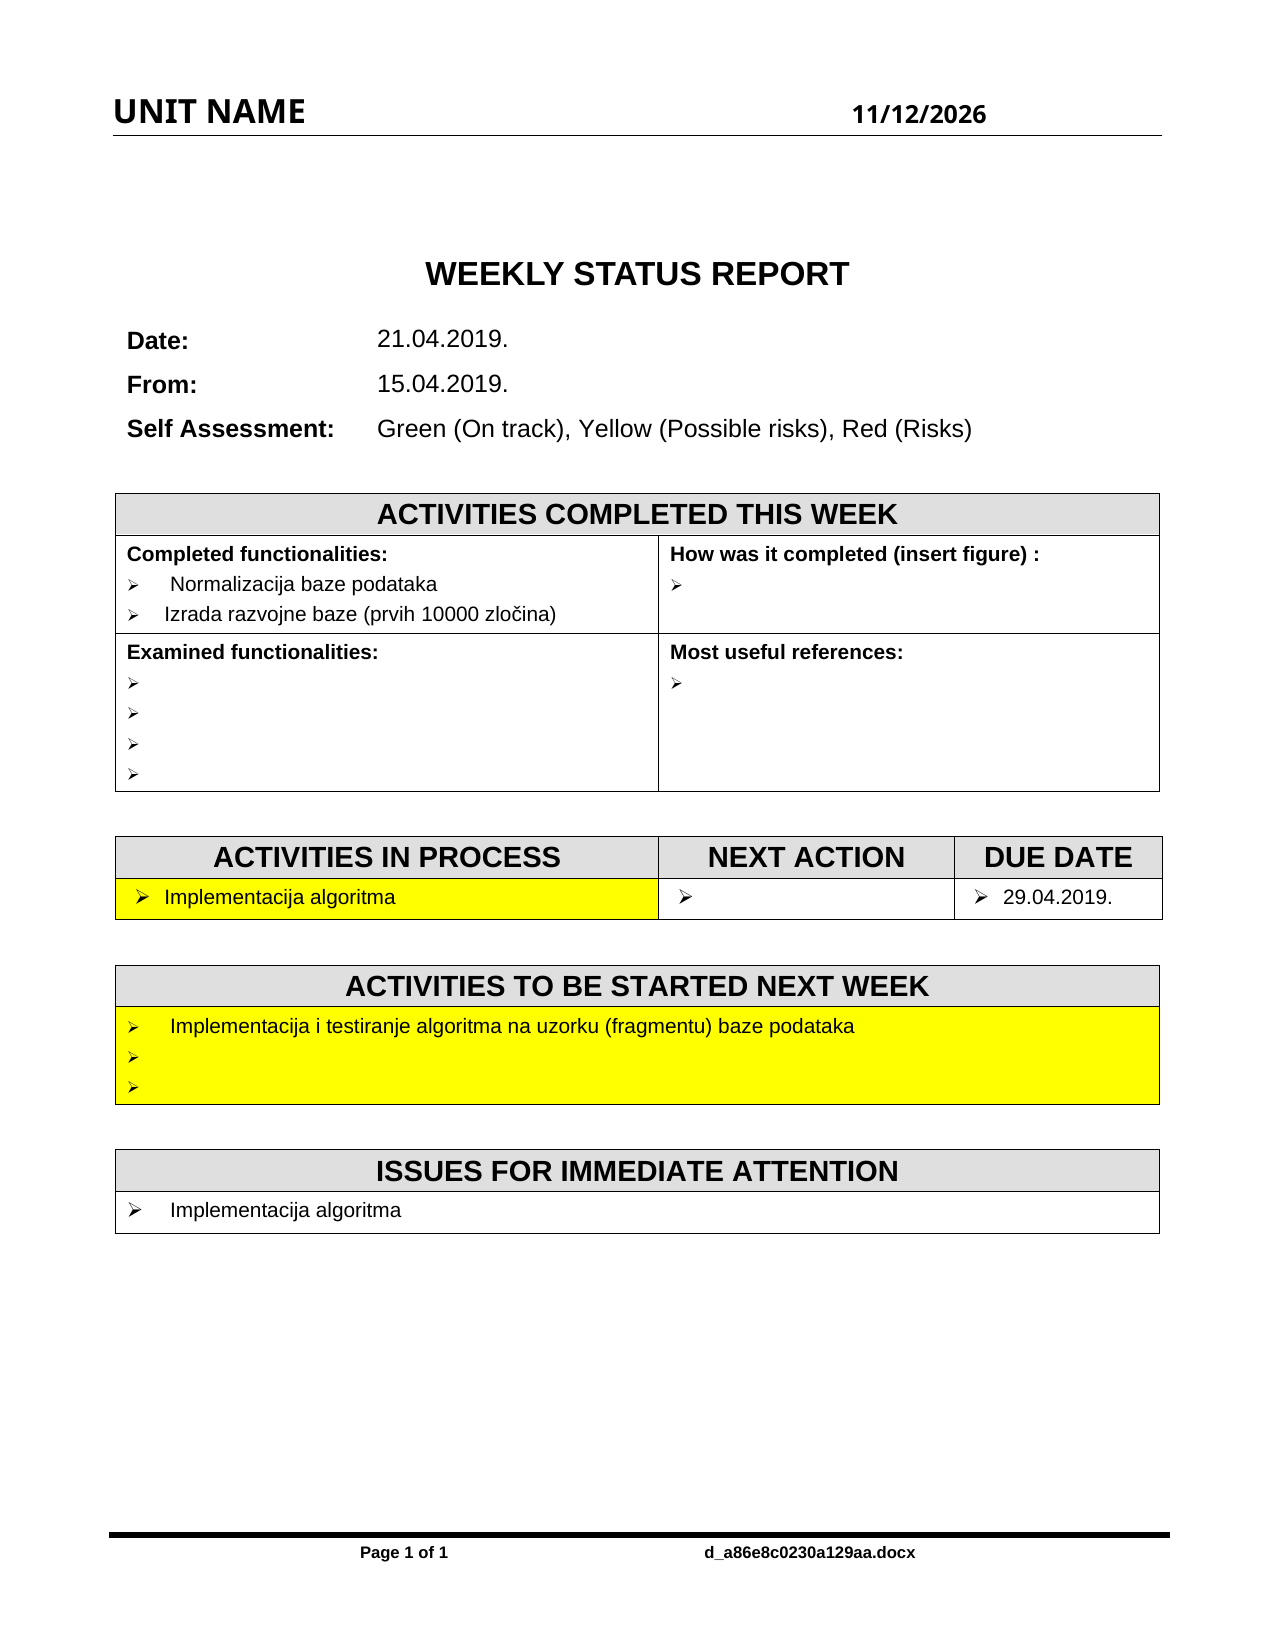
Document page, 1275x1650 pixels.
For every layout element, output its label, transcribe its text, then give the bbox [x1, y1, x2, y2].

table_header ACTIVITIES COMPLETED THIS WEEK [116, 494, 1159, 534]
table_header NEXT ACTION [659, 837, 954, 878]
subtitle WEEKLY STATUS REPORT [112, 254, 1162, 293]
table_header ISSUES FOR IMMEDIATE ATTENTION [116, 1150, 1159, 1191]
table_cell 15.04.2019. [366, 363, 1157, 407]
table_cell From: [115, 363, 366, 407]
table_cell Completed functionalities: Normalizacija baze podataka Izrada razvojne baze (prvih 10000 zločina) [116, 536, 658, 632]
table_cell Most useful references: [659, 634, 1159, 791]
table_cell 29.04.2019. [955, 879, 1162, 919]
table_cell Examined functionalities: [116, 634, 658, 791]
table_cell Implementacija algoritma [116, 1192, 1159, 1233]
table_cell Green (On track), Yellow (Possible risks), Red (Risks) [366, 408, 1157, 449]
table_header DUE DATE [955, 837, 1162, 878]
table_cell [659, 879, 954, 919]
table_cell Implementacija i testiranje algoritma na uzorku (fragmentu) baze podataka [116, 1007, 1159, 1104]
table_header ACTIVITIES TO BE STARTED NEXT WEEK [116, 966, 1159, 1006]
table_header ACTIVITIES IN PROCESS [116, 837, 658, 878]
table_cell Self Assessment: [115, 408, 366, 449]
table_header Date: [115, 318, 366, 362]
table_header 21.04.2019. [366, 318, 1157, 362]
table_cell How was it completed (insert figure) : [659, 536, 1159, 632]
table_cell Implementacija algoritma [116, 879, 658, 919]
